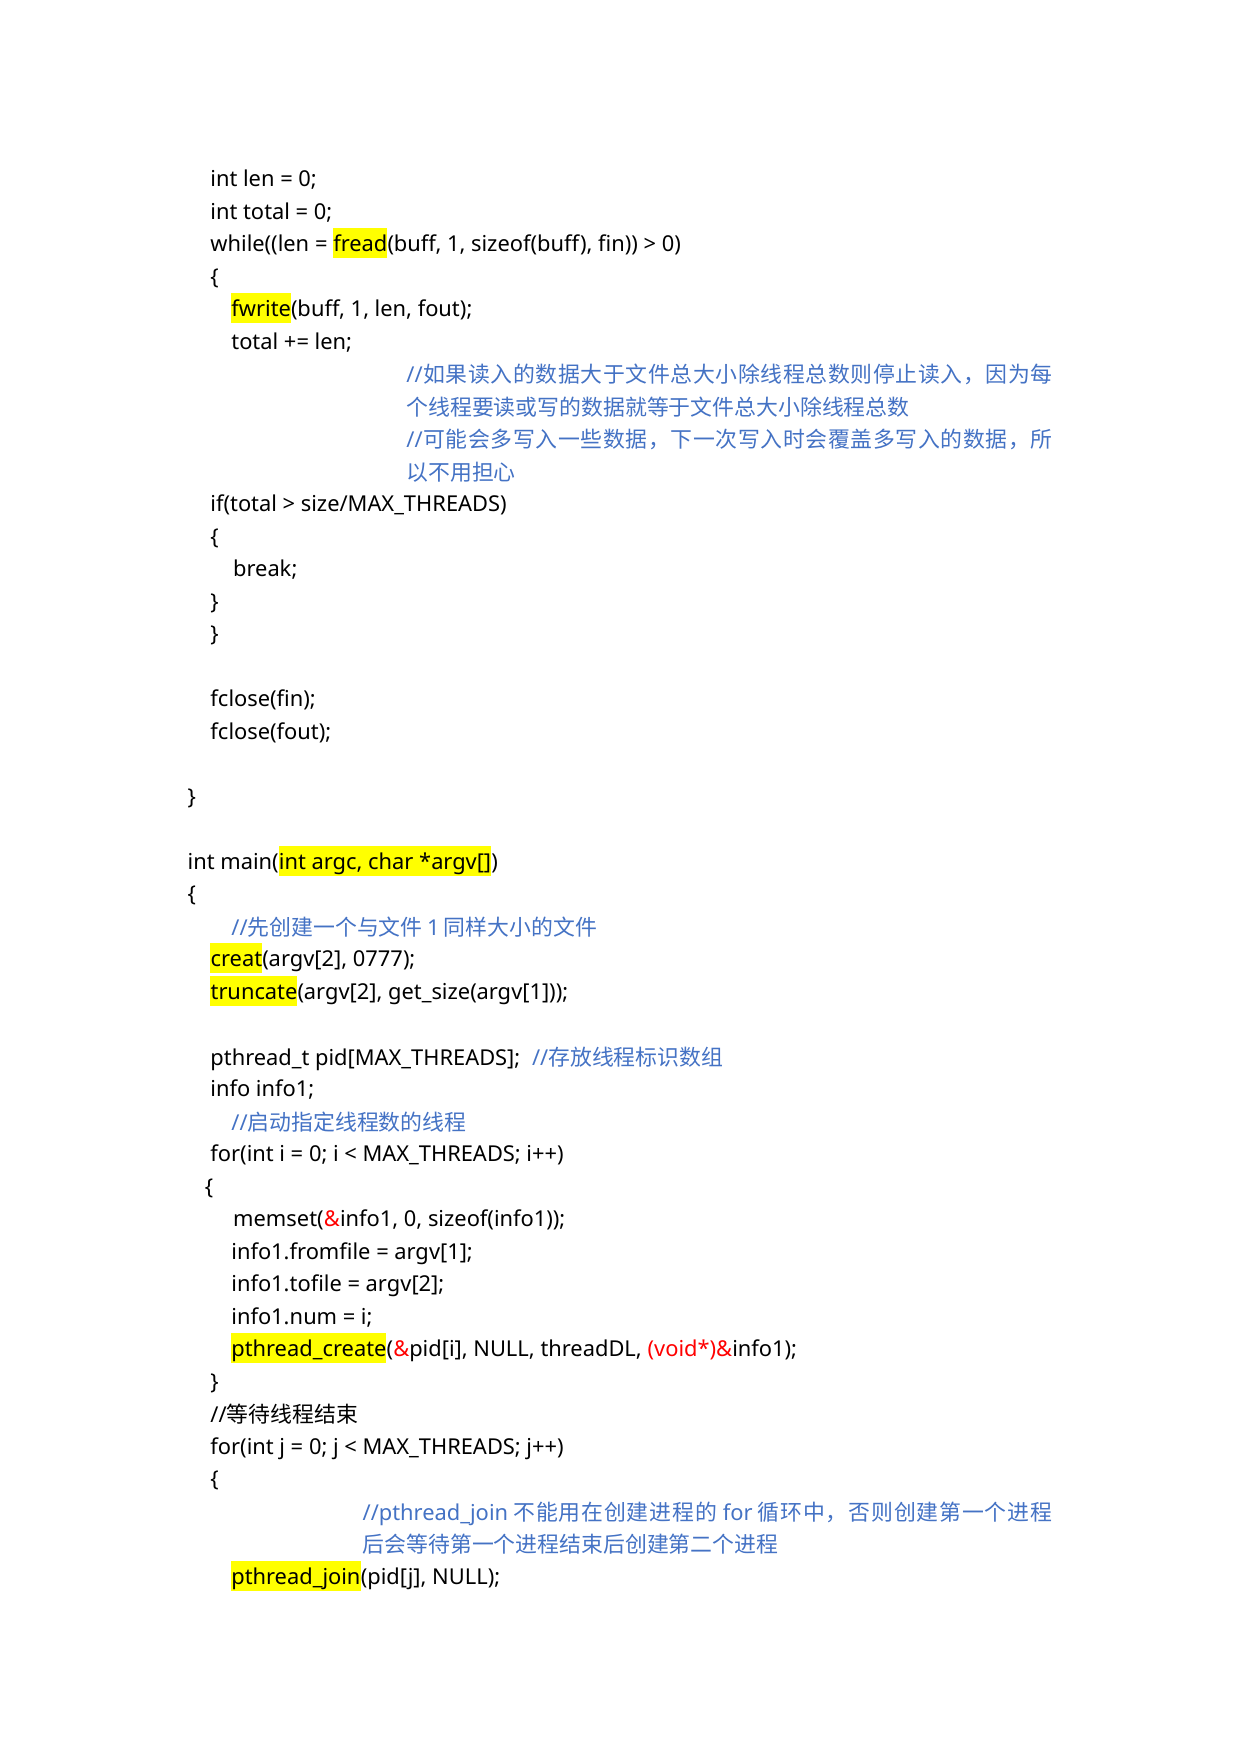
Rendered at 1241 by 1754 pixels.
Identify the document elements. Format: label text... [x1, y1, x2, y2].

text //pthread_join不能用在创建进程的for循环中，否则创建第一个进程后会等待第一个进程结束后创建第二个进程 [362, 1494, 1053, 1559]
text } [187, 617, 1053, 649]
text } [187, 584, 1053, 617]
text fclose(fin); [187, 682, 1053, 714]
text info1.fromfile = argv[1]; [187, 1234, 1053, 1267]
text memset(&info1, 0, sizeof(info1)); [187, 1202, 1053, 1234]
text } [187, 1364, 1053, 1397]
text int main(int argc, char *argv[]) [187, 844, 1053, 877]
text for(int j = 0; j < MAX_THREADS; j++) [187, 1429, 1053, 1462]
text int len = 0; [187, 162, 1053, 194]
text //可能会多写入一些数据，下一次写入时会覆盖多写入的数据，所以不用担心 [406, 422, 1053, 487]
text fclose(fout); [187, 714, 1053, 747]
text if(total > size/MAX_THREADS) [187, 487, 1053, 519]
text info1.num = i; [187, 1299, 1053, 1332]
text //先创建一个与文件1同样大小的文件 [187, 909, 1053, 942]
text //启动指定线程数的线程 [187, 1104, 1053, 1137]
text info info1; [187, 1072, 1053, 1104]
text //等待线程结束 [187, 1397, 1053, 1429]
text pthread_t pid[MAX_THREADS]; //存放线程标识数组 [187, 1039, 1053, 1072]
text int total = 0; [187, 194, 1053, 227]
text { [187, 519, 1053, 552]
text for(int i = 0; i < MAX_THREADS; i++) [187, 1137, 1053, 1169]
text { [187, 1462, 1053, 1494]
text total += len; [187, 324, 1053, 357]
text fwrite(buff, 1, len, fout); [187, 292, 1053, 324]
text info1.tofile = argv[2]; [187, 1267, 1053, 1299]
text { [187, 259, 1053, 292]
text while((len = fread(buff, 1, sizeof(buff), fin)) > 0) [187, 227, 1053, 259]
text pthread_join(pid[j], NULL); [187, 1559, 1053, 1592]
text pthread_create(&pid[i], NULL, threadDL, (void*)&info1); [187, 1332, 1053, 1364]
text truncate(argv[2], get_size(argv[1])); [187, 974, 1053, 1007]
text } [187, 779, 1053, 812]
text { [187, 1169, 1053, 1202]
text creat(argv[2], 0777); [187, 942, 1053, 974]
text break; [187, 552, 1053, 584]
text //如果读入的数据大于文件总大小除线程总数则停止读入，因为每个线程要读或写的数据就等于文件总大小除线程总数 [406, 357, 1053, 422]
text { [187, 877, 1053, 909]
